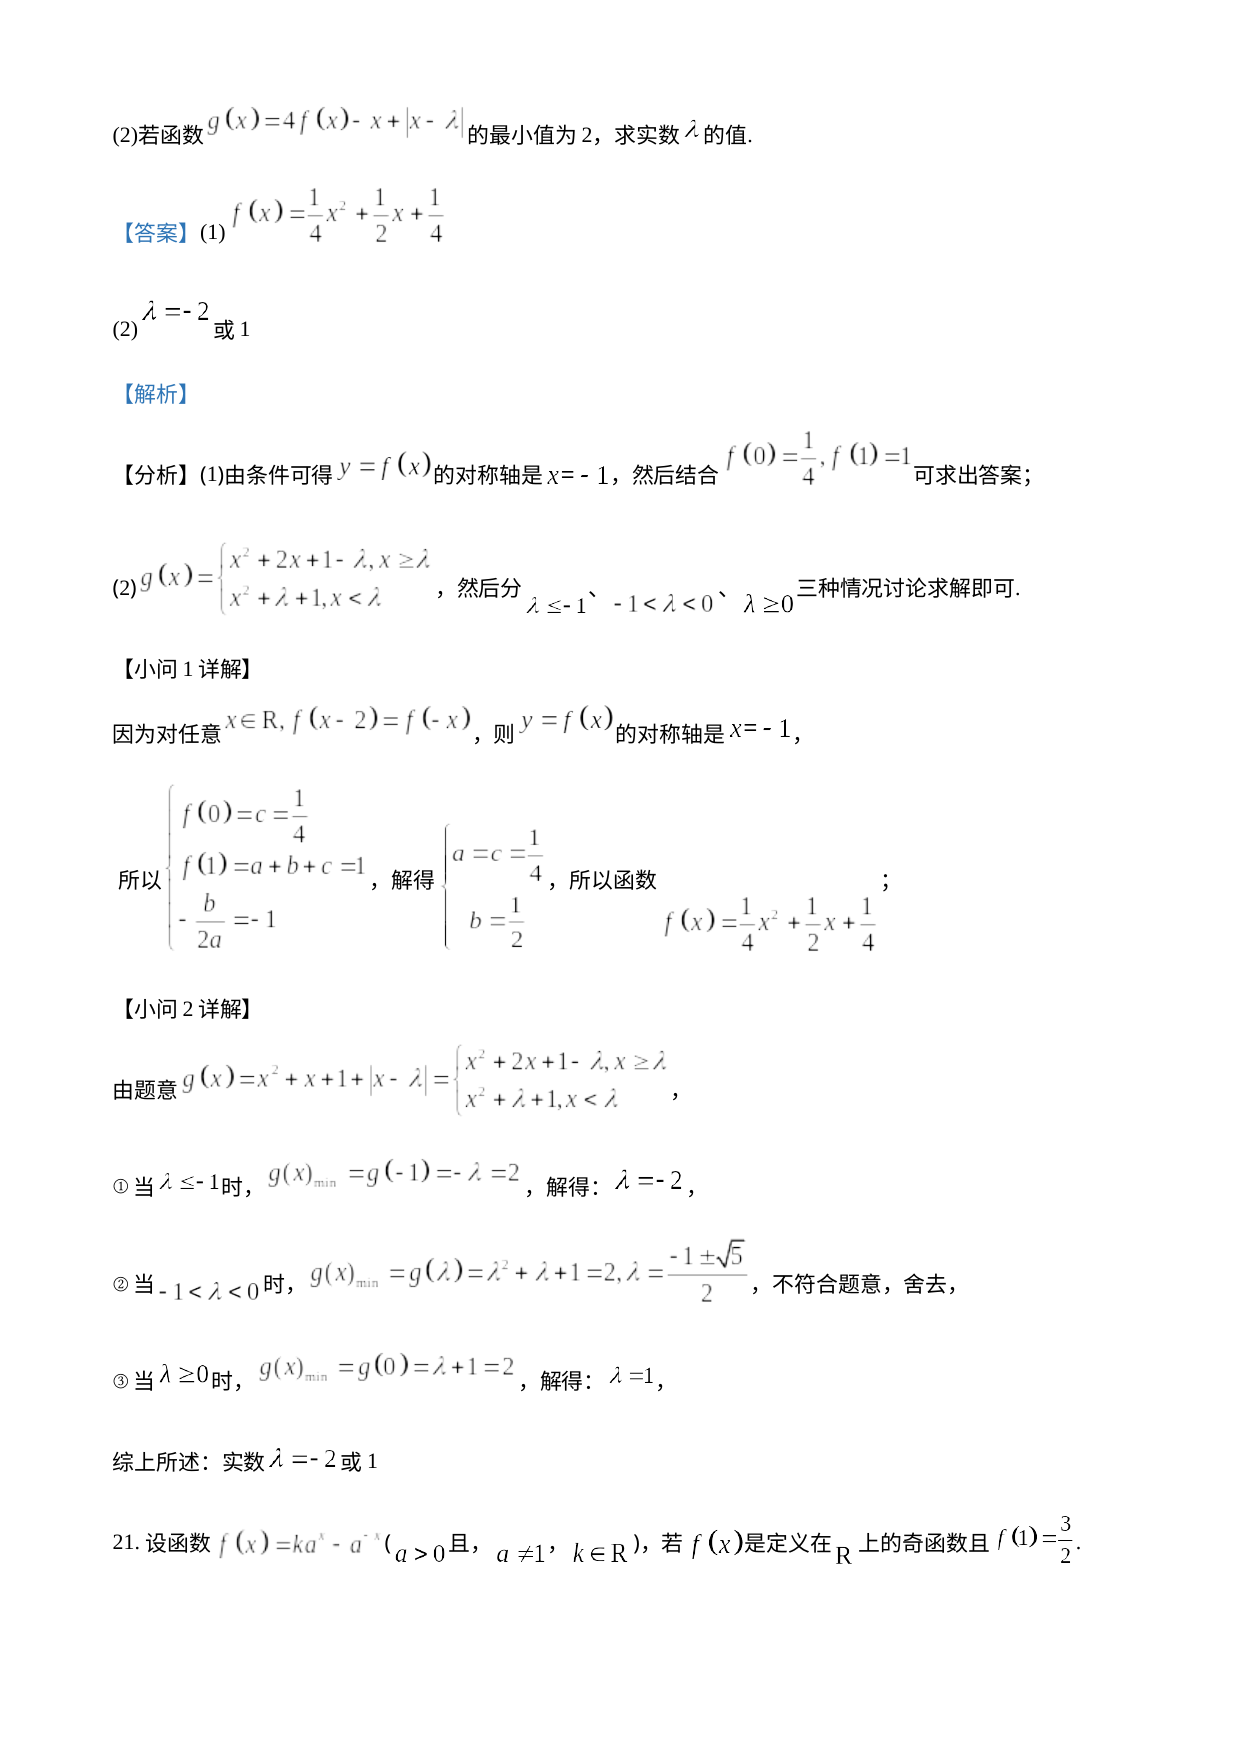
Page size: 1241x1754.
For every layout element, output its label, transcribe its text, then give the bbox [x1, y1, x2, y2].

text 所以，解得，所以函数； [112, 781, 1128, 976]
text 【解析】 [112, 377, 1128, 409]
text 由题意， [112, 1040, 1128, 1138]
text ①当时，，解得：， [112, 1153, 1128, 1218]
text 综上所述：实数或1 [112, 1428, 1128, 1493]
text (2)或1 [112, 296, 1128, 361]
text 【答案】(1) [112, 183, 1128, 280]
text 因为对任意，则的对称轴是， [112, 700, 1128, 765]
text 【小问1详解】 [112, 652, 1128, 684]
text 【分析】(1)由条件可得的对称轴是，然后结合可求出答案； [112, 425, 1128, 523]
text 21. 设函数(且，，)，若是定义在上的奇函数且. [112, 1509, 1128, 1574]
text (2)若函数的最小值为2，求实数的值. [112, 102, 1128, 167]
text ②当时，，不符合题意，舍去， [112, 1234, 1128, 1332]
text (2)，然后分、、三种情况讨论求解即可. [112, 538, 1128, 636]
text 【小问2详解】 [112, 992, 1128, 1024]
text ③当时，，解得：， [112, 1348, 1128, 1413]
